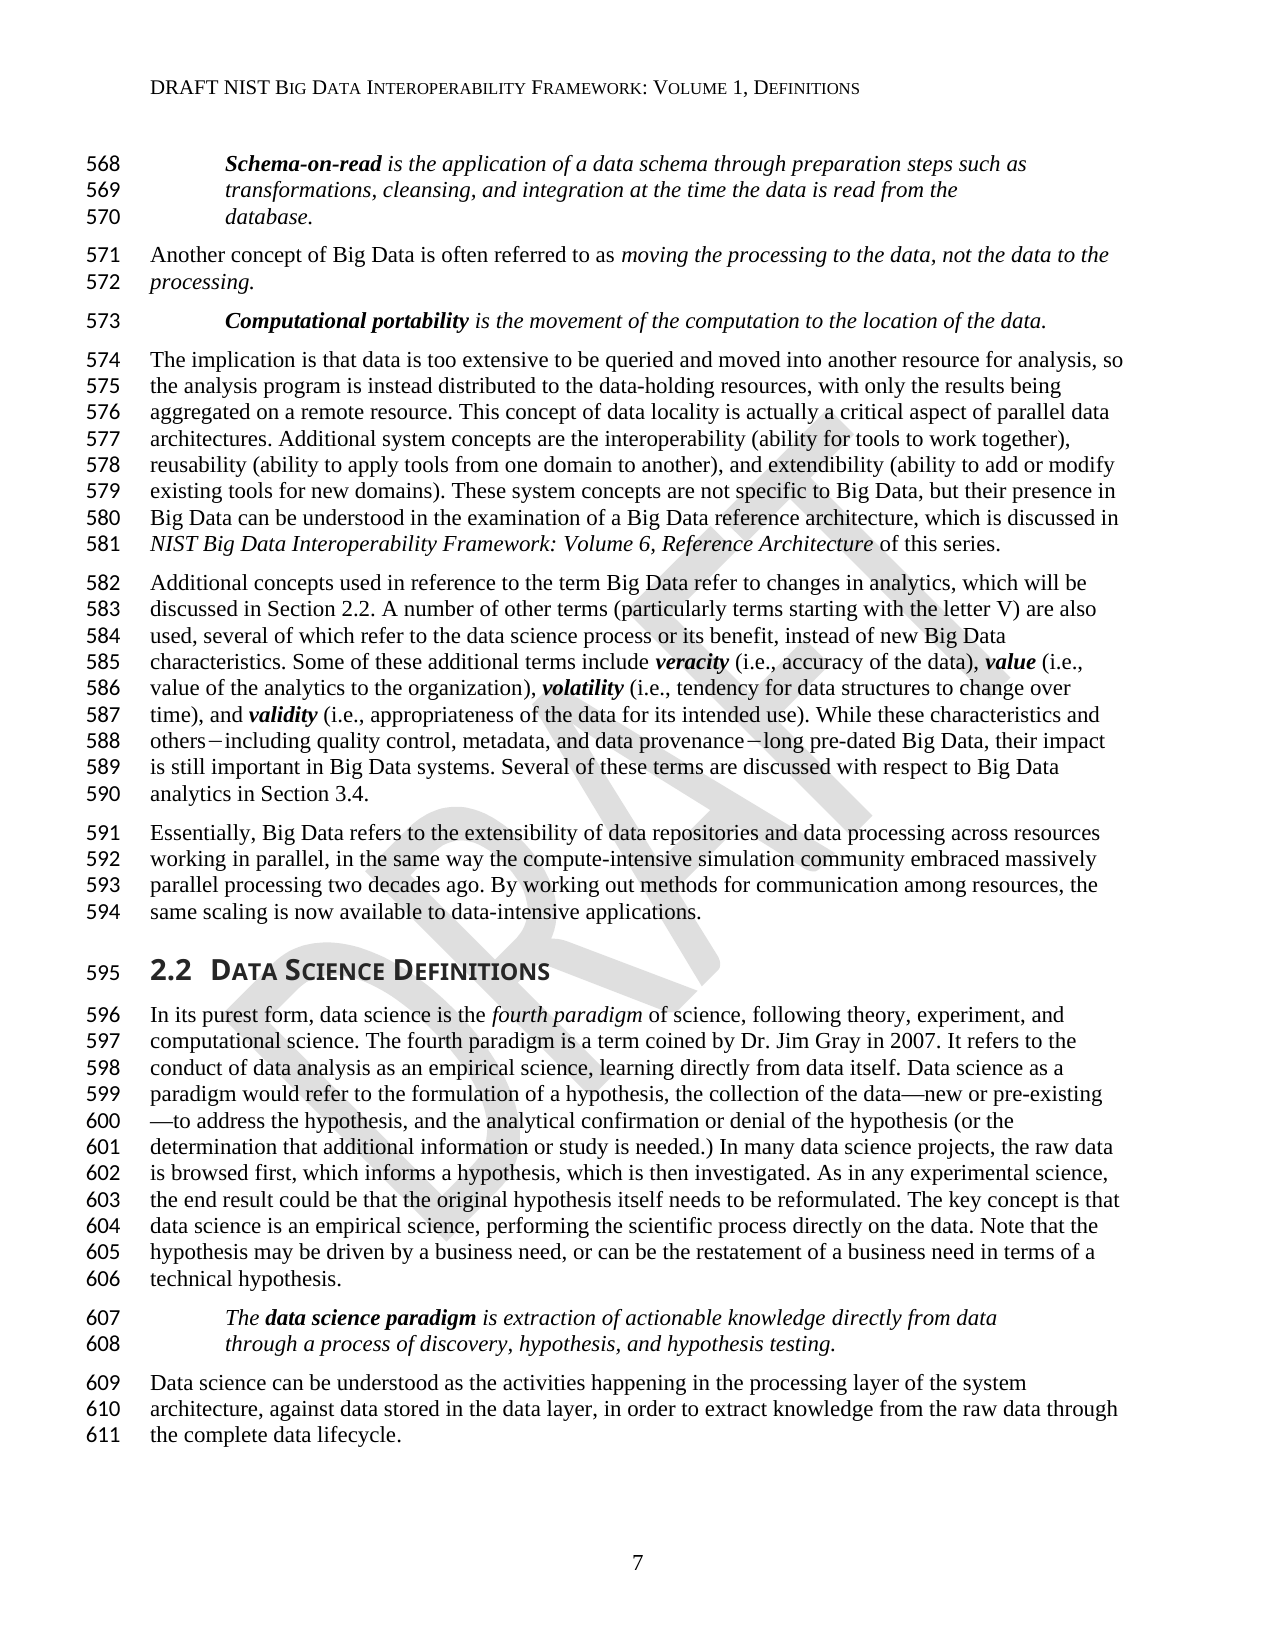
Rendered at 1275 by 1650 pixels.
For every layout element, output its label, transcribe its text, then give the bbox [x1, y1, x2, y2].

text The implication is that data is too extensive to be queried and moved into another resource for analysis, so the analysis program is instead distributed to the data-holding resources, with only the results being aggregated on a remote resource. This concept of data locality is actually a critical aspect of parallel data architectures. Additional system concepts are the interoperability (ability for tools to work together), reusability (ability to apply tools from one domain to another), and extendibility (ability to add or modify existing tools for new domains). These system concepts are not specific to Big Data, but their presence in Big Data can be understood in the examination of a Big Data reference architecture, which is discussed in NIST Big Data Interoperability Framework: Volume 6, Reference Architecture of this series. [150, 346, 1125, 556]
text The data science paradigm is extraction of actionable knowledge directly from data through a process of discovery, hypothesis, and hypothesis testing. [225, 1304, 1050, 1356]
text In its purest form, data science is the fourth paradigm of science, following theory, experiment, and computational science. The fourth paradigm is a term coined by Dr. Jim Gray in 2007. It refers to the conduct of data analysis as an empirical science, learning directly from data itself. Data science as a paradigm would refer to the formulation of a hypothesis, the collection of the data—new or pre-existing—to address the hypothesis, and the analytical confirmation or denial of the hypothesis (or the determination that additional information or study is needed.) In many data science projects, the raw data is browsed first, which informs a hypothesis, which is then investigated. As in any experimental science, the end result could be that the original hypothesis itself needs to be reformulated. The key concept is that data science is an empirical science, performing the scientific process directly on the data. Note that the hypothesis may be driven by a business need, or can be the restatement of a business need in terms of a technical hypothesis. [150, 1001, 1125, 1291]
text Another concept of Big Data is often referred to as moving the processing to the data, not the data to the processing. [150, 242, 1125, 294]
text Additional concepts used in reference to the term Big Data refer to changes in analytics, which will be discussed in Section 2.2. A number of other terms (particularly terms starting with the letter V) are also used, several of which refer to the data science process or its benefit, instead of new Big Data characteristics. Some of these additional terms include veracity (i.e., accuracy of the data), value (i.e., value of the analytics to the organization), volatility (i.e., tendency for data structures to change over time), and validity (i.e., appropriateness of the data for its intended use). While these characteristics and othersincluding quality control, metadata, and data provenancelong pre-dated Big Data, their impact is still important in Big Data systems. Several of these terms are discussed with respect to Big Data analytics in Section 3.4. [150, 569, 1125, 806]
text Schema-on-read is the application of a data schema through preparation steps such as transformations, cleansing, and integration at the time the data is read from the database. [225, 150, 1050, 229]
subtitle Data Science Definitions [150, 949, 1125, 989]
text Essentially, Big Data refers to the extensibility of data repositories and data processing across resources working in parallel, in the same way the compute-intensive simulation community embraced massively parallel processing two decades ago. By working out methods for communication among resources, the same scaling is now available to data-intensive applications. [150, 819, 1125, 924]
text Computational portability is the movement of the computation to the location of the data. [225, 307, 1050, 333]
text Data science can be understood as the activities happening in the processing layer of the system architecture, against data stored in the data layer, in order to extract knowledge from the raw data through the complete data lifecycle. [150, 1369, 1125, 1448]
